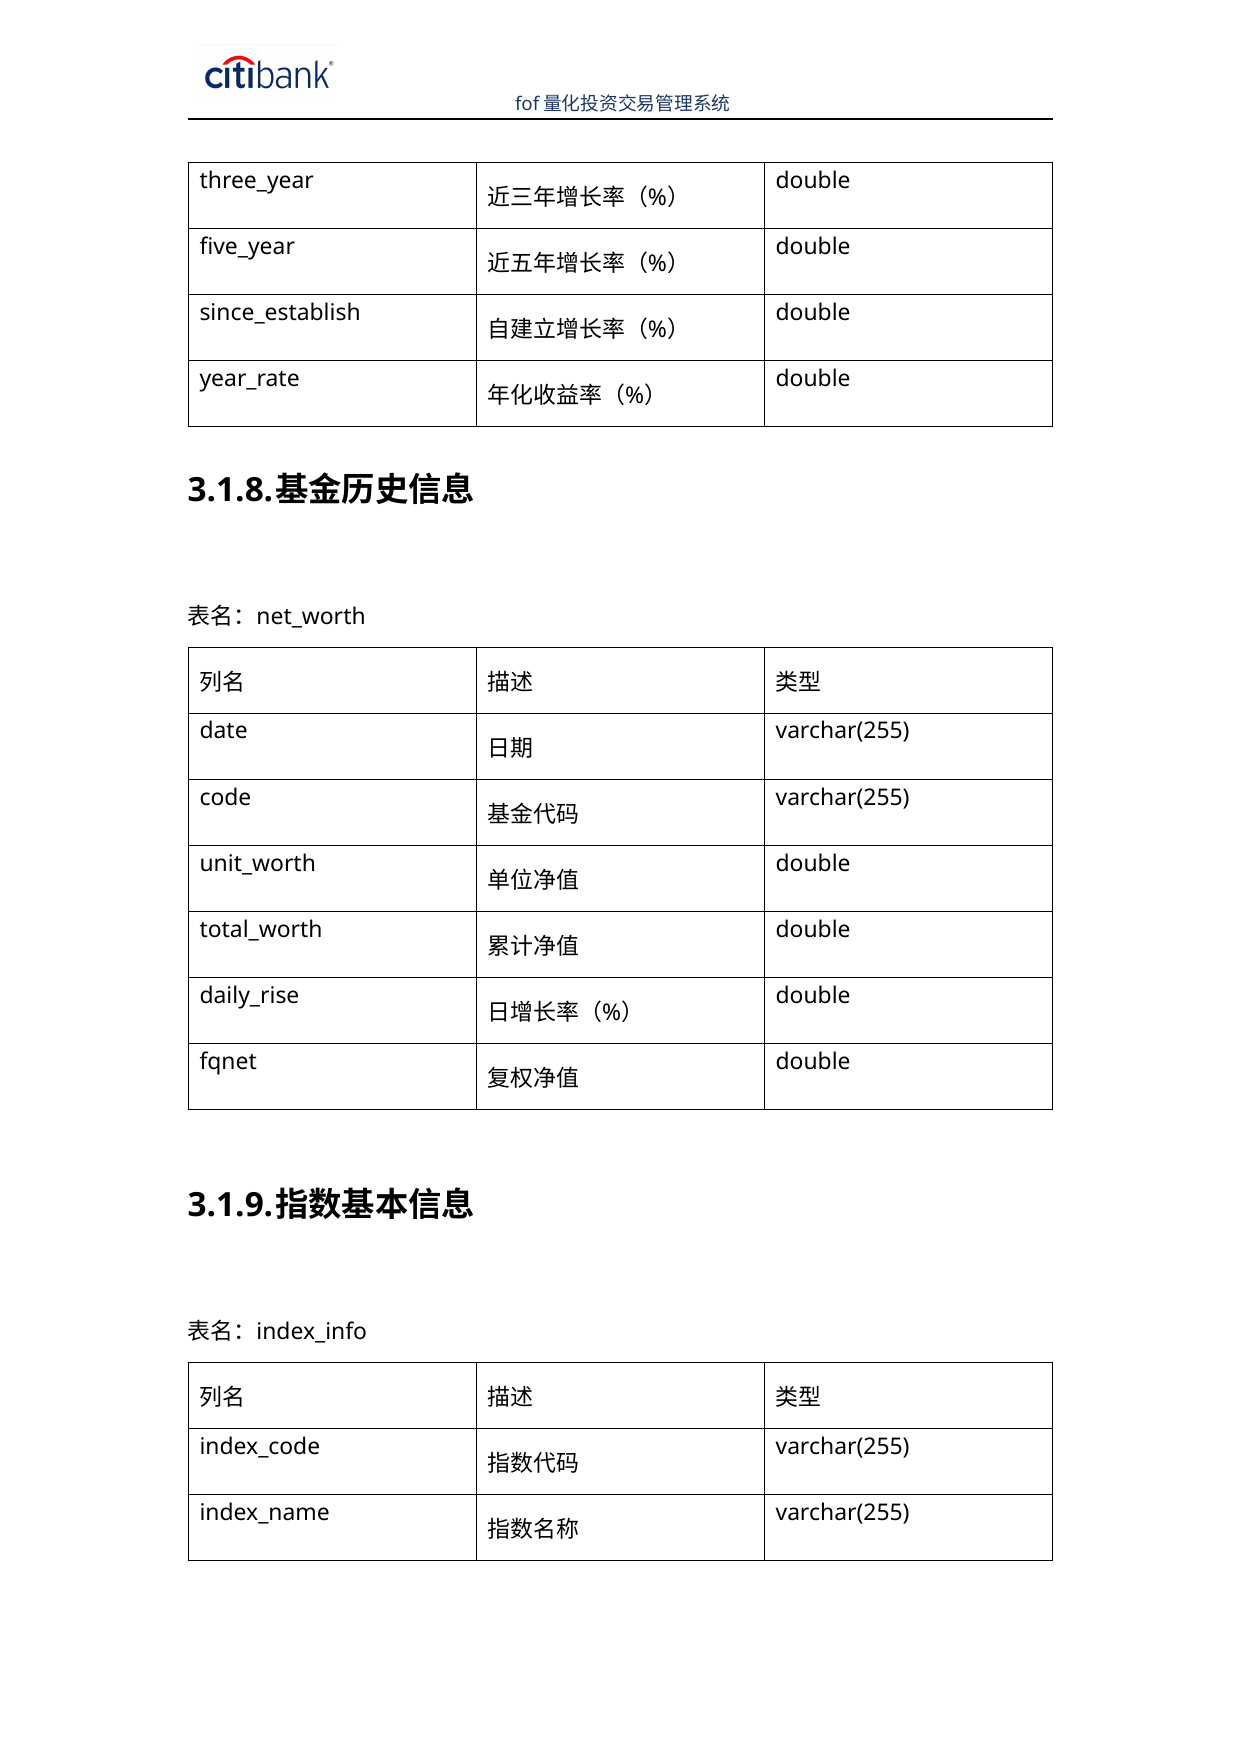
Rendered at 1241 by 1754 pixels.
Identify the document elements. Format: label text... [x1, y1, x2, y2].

subtitle 基金历史信息 [187, 454, 1053, 519]
table_cell double [765, 295, 1052, 360]
table_header 列名 [189, 1363, 476, 1428]
table_cell date [189, 714, 476, 779]
table_header 列名 [189, 648, 476, 713]
table_cell since_establish [189, 295, 476, 360]
table_cell double [765, 163, 1052, 228]
table_cell index_code [189, 1429, 476, 1494]
table_header 类型 [765, 1363, 1052, 1428]
table_cell double [765, 912, 1052, 977]
table_cell 日期 [477, 714, 764, 779]
table_cell five_year [189, 229, 476, 294]
table_cell double [765, 361, 1052, 426]
table_cell daily_rise [189, 978, 476, 1043]
table_cell 近三年增长率（%） [477, 163, 764, 228]
table_cell varchar(255) [765, 1495, 1052, 1560]
table_cell code [189, 780, 476, 845]
table_cell varchar(255) [765, 1429, 1052, 1494]
table_cell double [765, 229, 1052, 294]
table_cell 基金代码 [477, 780, 764, 845]
table_cell 单位净值 [477, 846, 764, 911]
table_cell 日增长率（%） [477, 978, 764, 1043]
table_cell varchar(255) [765, 714, 1052, 779]
text 表名：net_worth [187, 582, 1053, 647]
table_cell total_worth [189, 912, 476, 977]
table_cell unit_worth [189, 846, 476, 911]
table_cell 近五年增长率（%） [477, 229, 764, 294]
table_cell fqnet [189, 1044, 476, 1109]
table_header 描述 [477, 1363, 764, 1428]
subtitle 指数基本信息 [187, 1169, 1053, 1234]
table_cell three_year [189, 163, 476, 228]
text 表名：index_info [187, 1297, 1053, 1362]
table_cell 指数代码 [477, 1429, 764, 1494]
table_cell 累计净值 [477, 912, 764, 977]
table_cell 年化收益率（%） [477, 361, 764, 426]
table_cell year_rate [189, 361, 476, 426]
table_cell 自建立增长率（%） [477, 295, 764, 360]
picture [195, 44, 337, 99]
table_cell 复权净值 [477, 1044, 764, 1109]
table_cell double [765, 978, 1052, 1043]
table_cell index_name [189, 1495, 476, 1560]
table_header 描述 [477, 648, 764, 713]
table_cell double [765, 846, 1052, 911]
table_cell double [765, 1044, 1052, 1109]
table_header 类型 [765, 648, 1052, 713]
table_cell 指数名称 [477, 1495, 764, 1560]
table_cell varchar(255) [765, 780, 1052, 845]
